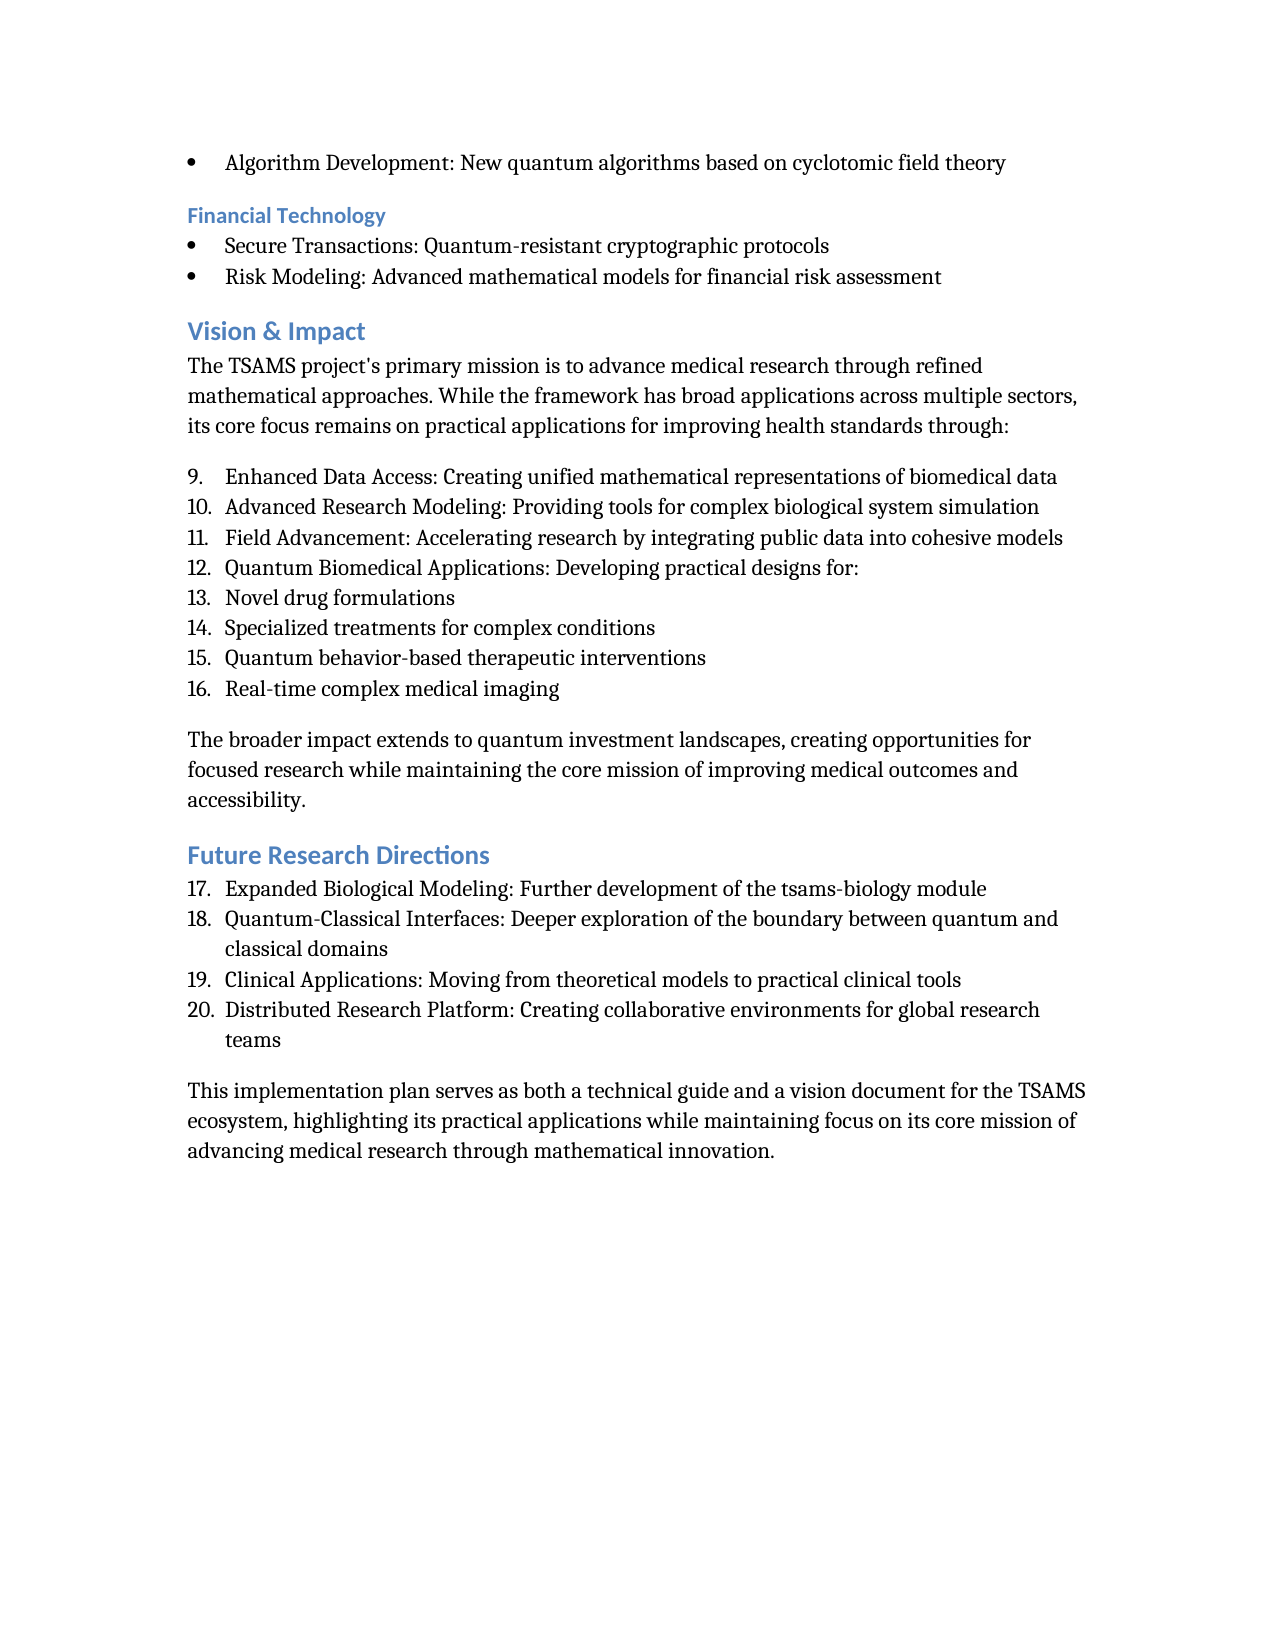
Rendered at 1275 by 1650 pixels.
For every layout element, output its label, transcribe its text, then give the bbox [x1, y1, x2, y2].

list Risk Modeling: Advanced mathematical models for financial risk assessment [187, 263, 1087, 290]
subtitle Financial Technology [187, 201, 1087, 229]
list Quantum-Classical Interfaces: Deeper exploration of the boundary between quantum and classical domains [187, 906, 1087, 962]
list Real-time complex medical imaging [187, 675, 1087, 702]
list Expanded Biological Modeling: Further development of the tsams-biology module [187, 876, 1087, 902]
list Novel drug formulations [187, 585, 1087, 611]
list Enhanced Data Access: Creating unified mathematical representations of biomedical data [187, 464, 1087, 490]
list Secure Transactions: Quantum-resistant cryptographic protocols [187, 233, 1087, 259]
list Advanced Research Modeling: Providing tools for complex biological system simulation [187, 494, 1087, 520]
list Clinical Applications: Moving from theoretical models to practical clinical tools [187, 966, 1087, 993]
subtitle Vision & Impact [187, 314, 1087, 347]
text This implementation plan serves as both a technical guide and a vision document for the TSAMS ecosystem, highlighting its practical applications while maintaining focus on its core mission of advancing medical research through mathematical innovation. [187, 1078, 1087, 1164]
list Specialized treatments for complex conditions [187, 615, 1087, 641]
list Quantum behavior-based therapeutic interventions [187, 645, 1087, 671]
list Field Advancement: Accelerating research by integrating public data into cohesive models [187, 524, 1087, 551]
text The TSAMS project's primary mission is to advance medical research through refined mathematical approaches. While the framework has broad applications across multiple sectors, its core focus remains on practical applications for improving health standards through: [187, 352, 1087, 439]
list Distributed Research Platform: Creating collaborative environments for global research teams [187, 997, 1087, 1053]
subtitle Future Research Directions [187, 838, 1087, 871]
list Algorithm Development: New quantum algorithms based on cyclotomic field theory [187, 150, 1087, 176]
list Quantum Biomedical Applications: Developing practical designs for: [187, 554, 1087, 581]
text The broader impact extends to quantum investment landscapes, creating opportunities for focused research while maintaining the core mission of improving medical outcomes and accessibility. [187, 726, 1087, 813]
